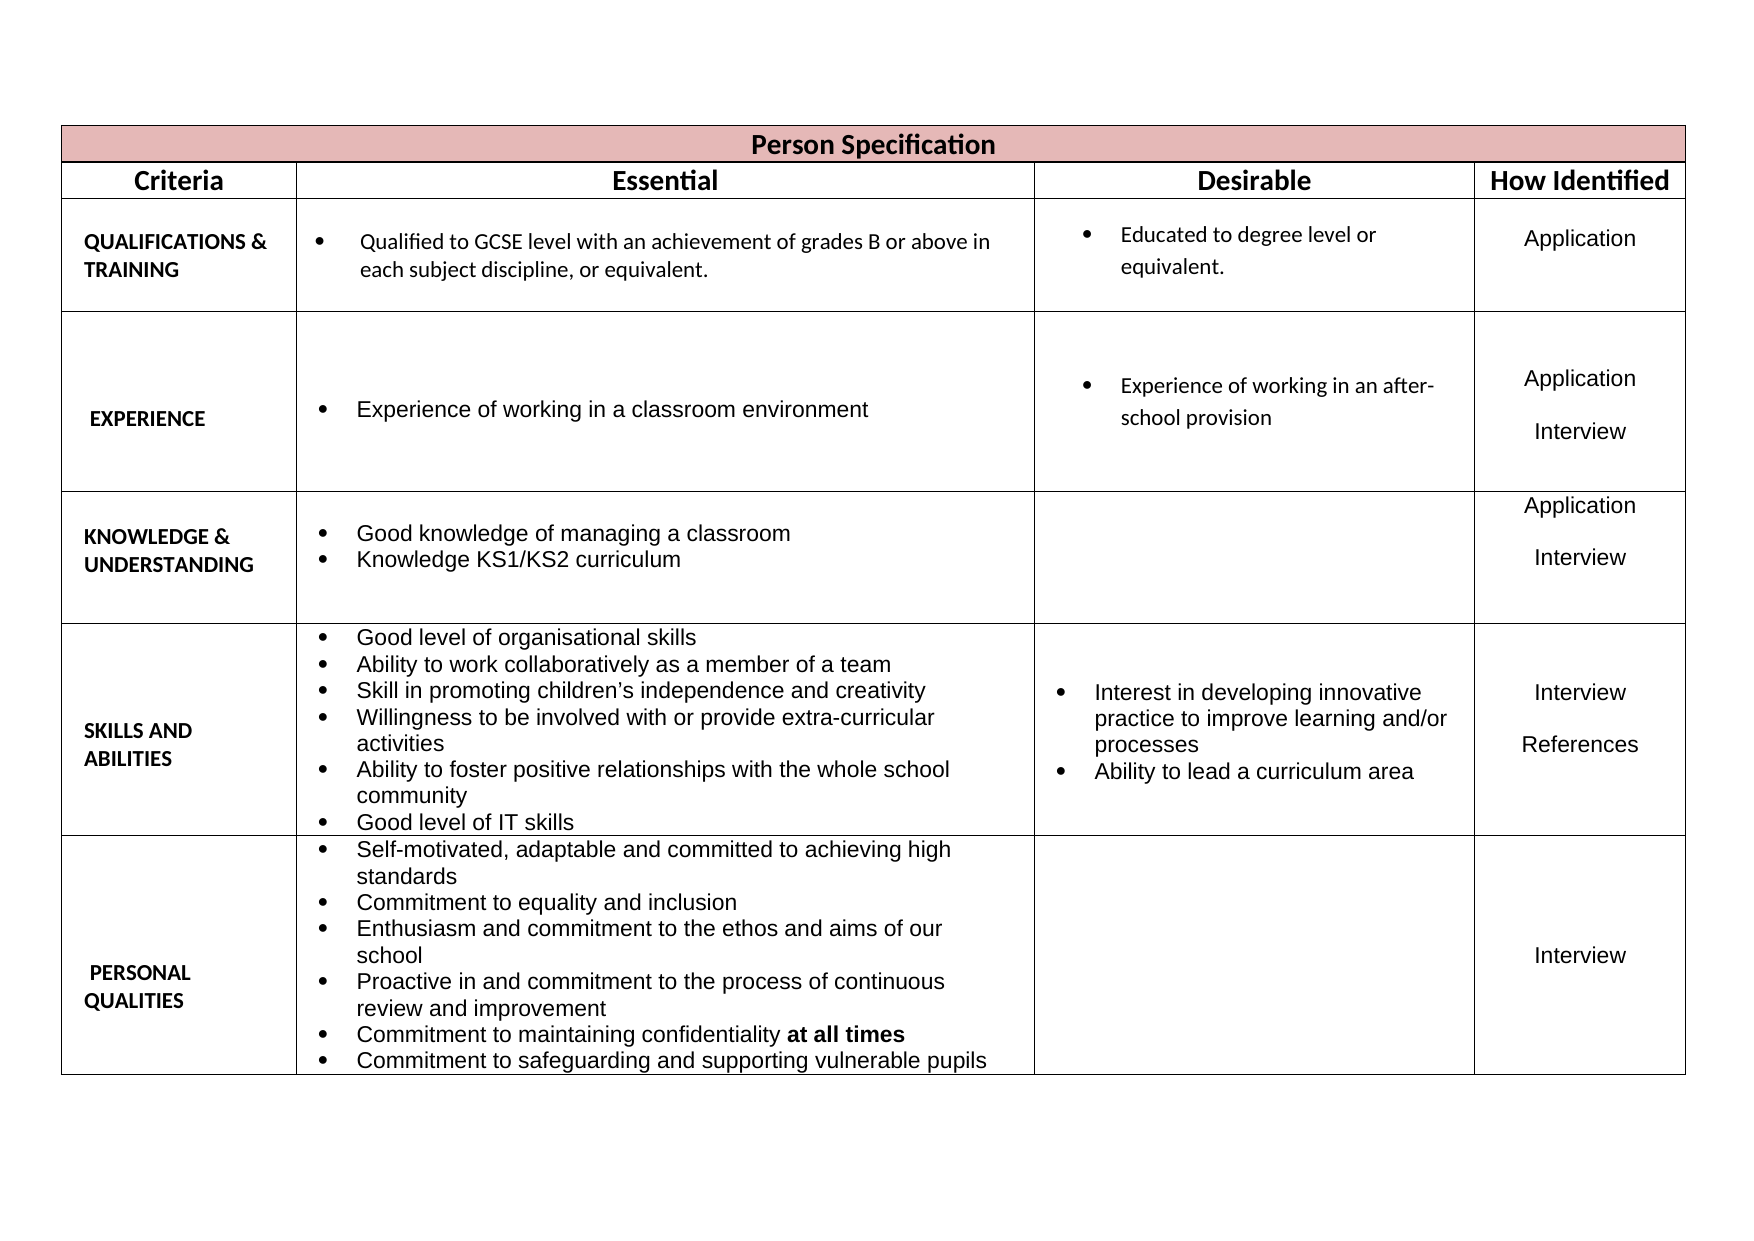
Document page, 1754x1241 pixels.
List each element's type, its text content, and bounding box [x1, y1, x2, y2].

table_cell [1035, 624, 1474, 835]
table_cell [297, 836, 1034, 1074]
table_cell [297, 312, 1034, 491]
table_cell How Identified [1475, 163, 1685, 198]
table_cell Interview [1475, 836, 1685, 1074]
table_cell Application Interview [1475, 312, 1685, 491]
table_cell Qualified to GCSE level with an achievement of grades B or above in each subject discipline, or equivalent. [297, 199, 1034, 311]
table_cell [62, 836, 296, 1074]
table_cell Application [1475, 199, 1685, 311]
table_cell Interview References [1475, 624, 1685, 835]
table_cell Desirable [1035, 163, 1474, 198]
table_cell [1035, 492, 1474, 623]
table_cell [62, 312, 296, 491]
table_cell [62, 199, 296, 311]
table_cell Essential [297, 163, 1034, 198]
table_cell Criteria [62, 163, 296, 198]
table_cell [62, 492, 296, 623]
table_cell Application Interview [1475, 492, 1685, 623]
table_cell Educated to degree level or equivalent. [1035, 199, 1474, 311]
table_cell [297, 492, 1034, 623]
table_header Person Specification [62, 126, 1685, 161]
table_cell [62, 624, 296, 835]
table_cell Experience of working in an after-school provision [1035, 312, 1474, 491]
table_cell [297, 624, 1034, 835]
table_cell [1035, 836, 1474, 1074]
